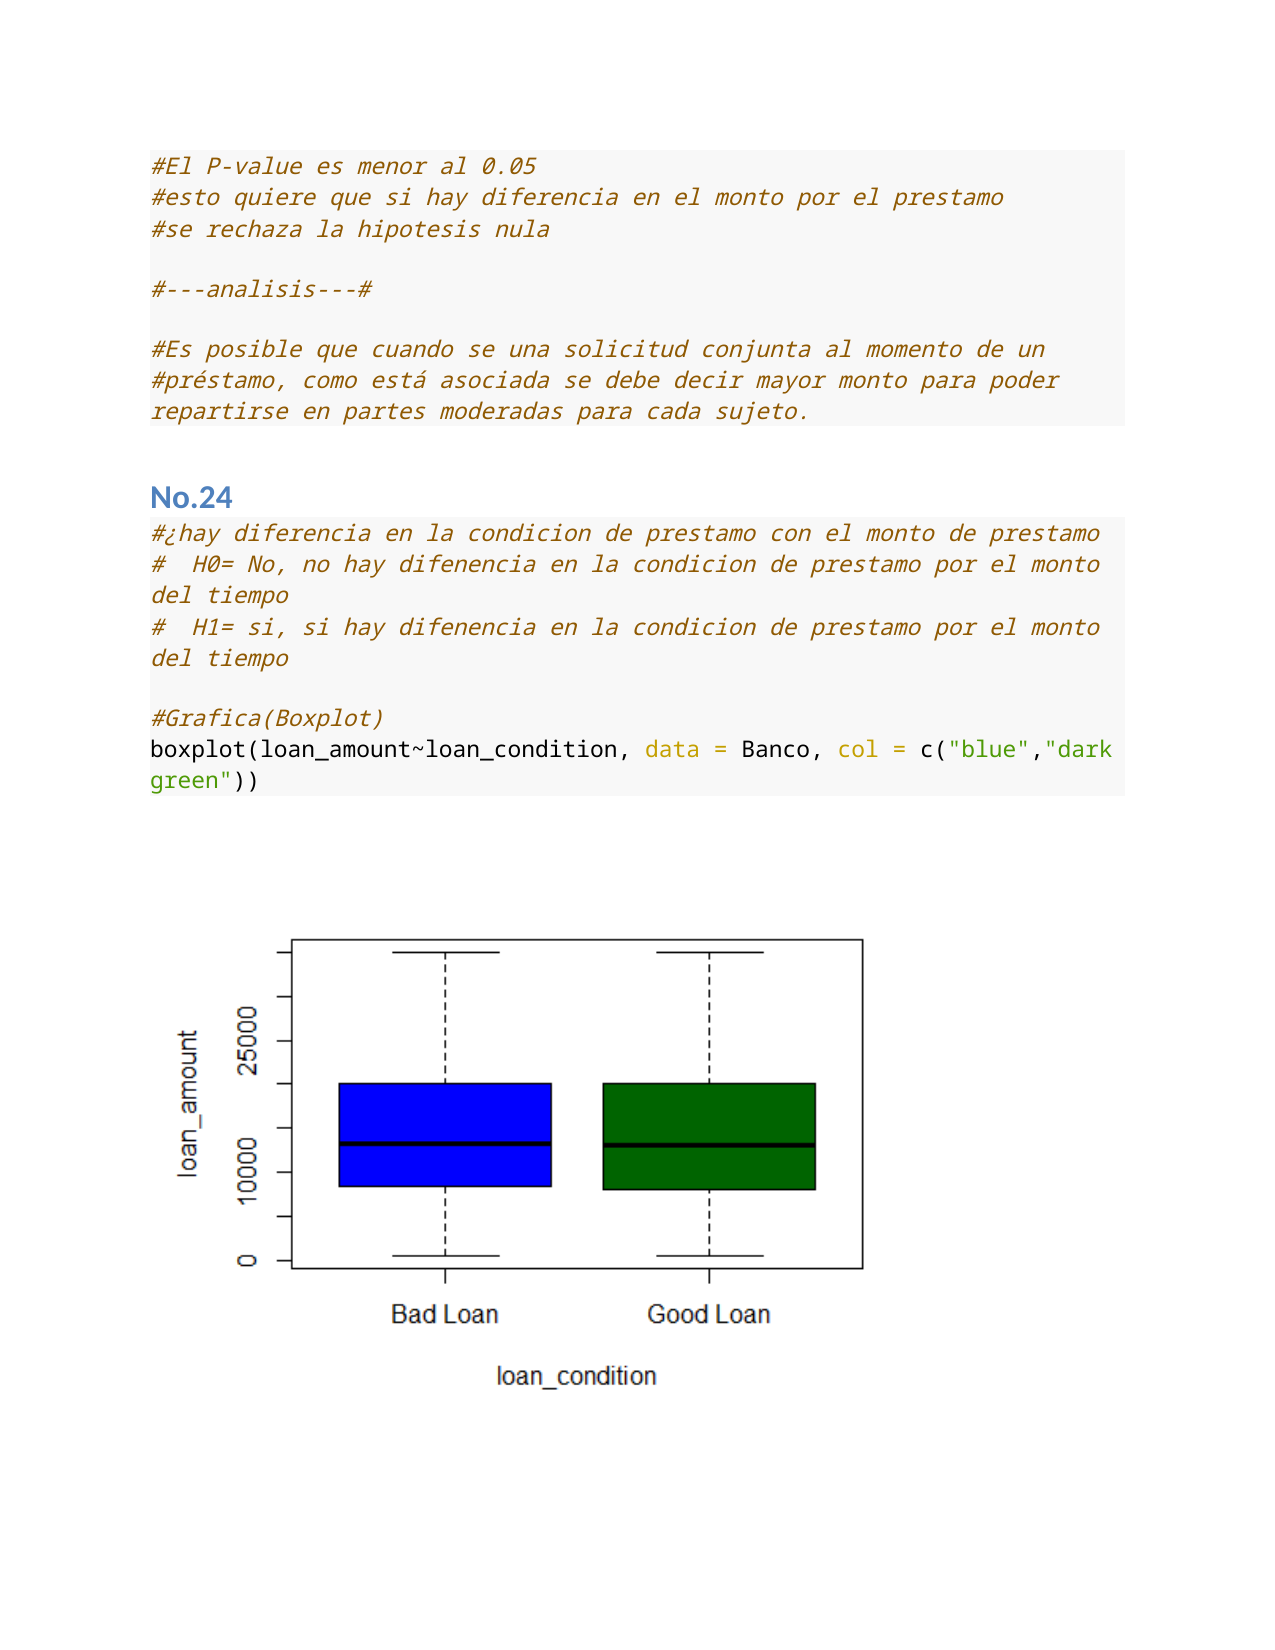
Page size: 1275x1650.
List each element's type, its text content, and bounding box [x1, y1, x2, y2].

picture [168, 816, 927, 1423]
text #El P-value es menor al 0.05 #esto quiere que si hay diferencia en el monto por el prestamo #se rechaza la hipotesis nula #---analisis---# #Es posible que cuando se una solicitud conjunta al momento de un #préstamo, como está asociada se debe decir mayor monto para poder repartirse en partes moderadas para cada sujeto. [150, 150, 1125, 426]
subtitle No.24 [150, 476, 1125, 517]
text #¿hay diferencia en la condicion de prestamo con el monto de prestamo # H0= No, no hay difenencia en la condicion de prestamo por el monto del tiempo # H1= si, si hay difenencia en la condicion de prestamo por el monto del tiempo #Grafica(Boxplot) boxplot(loan_amount~loan_condition, data = Banco, col = c("blue","dark green")) [150, 517, 1125, 796]
